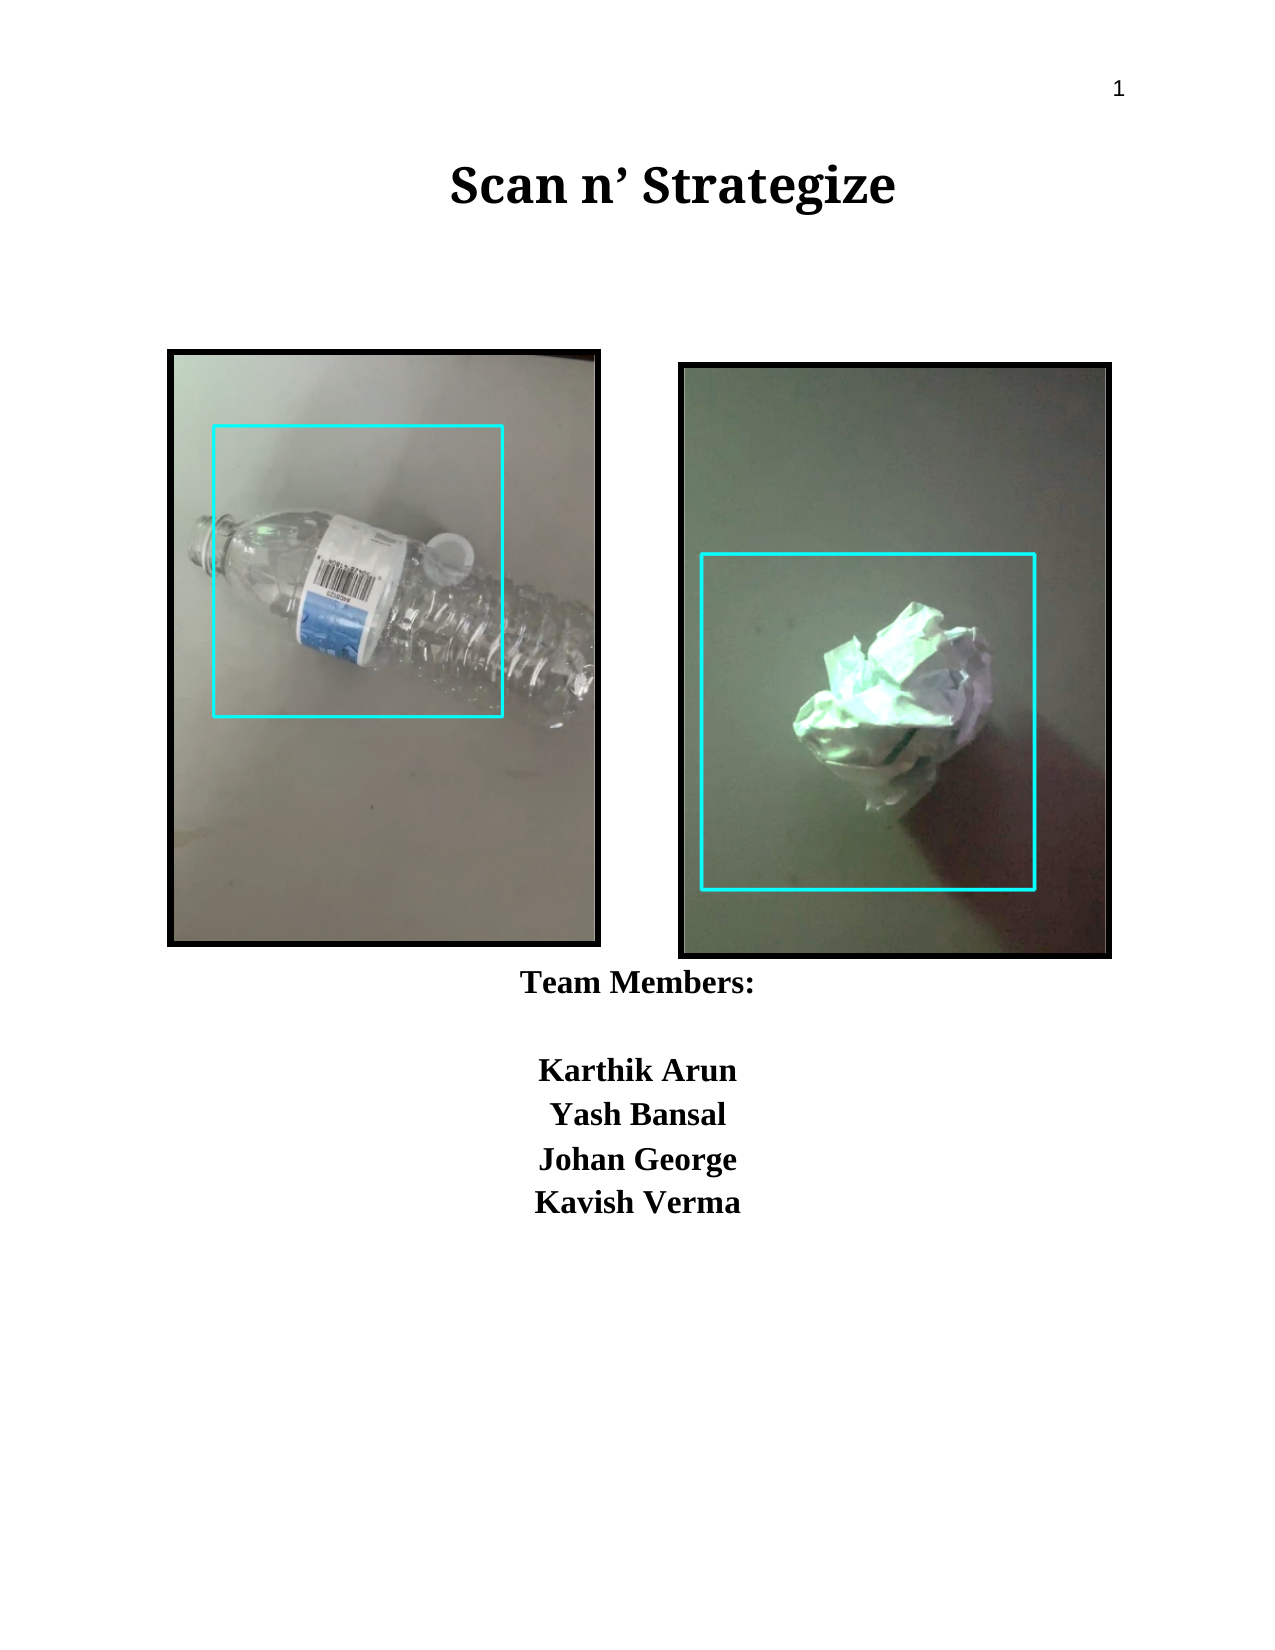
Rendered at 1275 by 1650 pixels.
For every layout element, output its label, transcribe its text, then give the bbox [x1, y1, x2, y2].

text Yash Bansal Johan George Kavish Verma [150, 1095, 1125, 1221]
text Scan n’ Strategize [150, 150, 1125, 218]
text Karthik Arun [150, 1051, 1125, 1089]
picture [684, 368, 1106, 953]
picture [174, 355, 595, 941]
